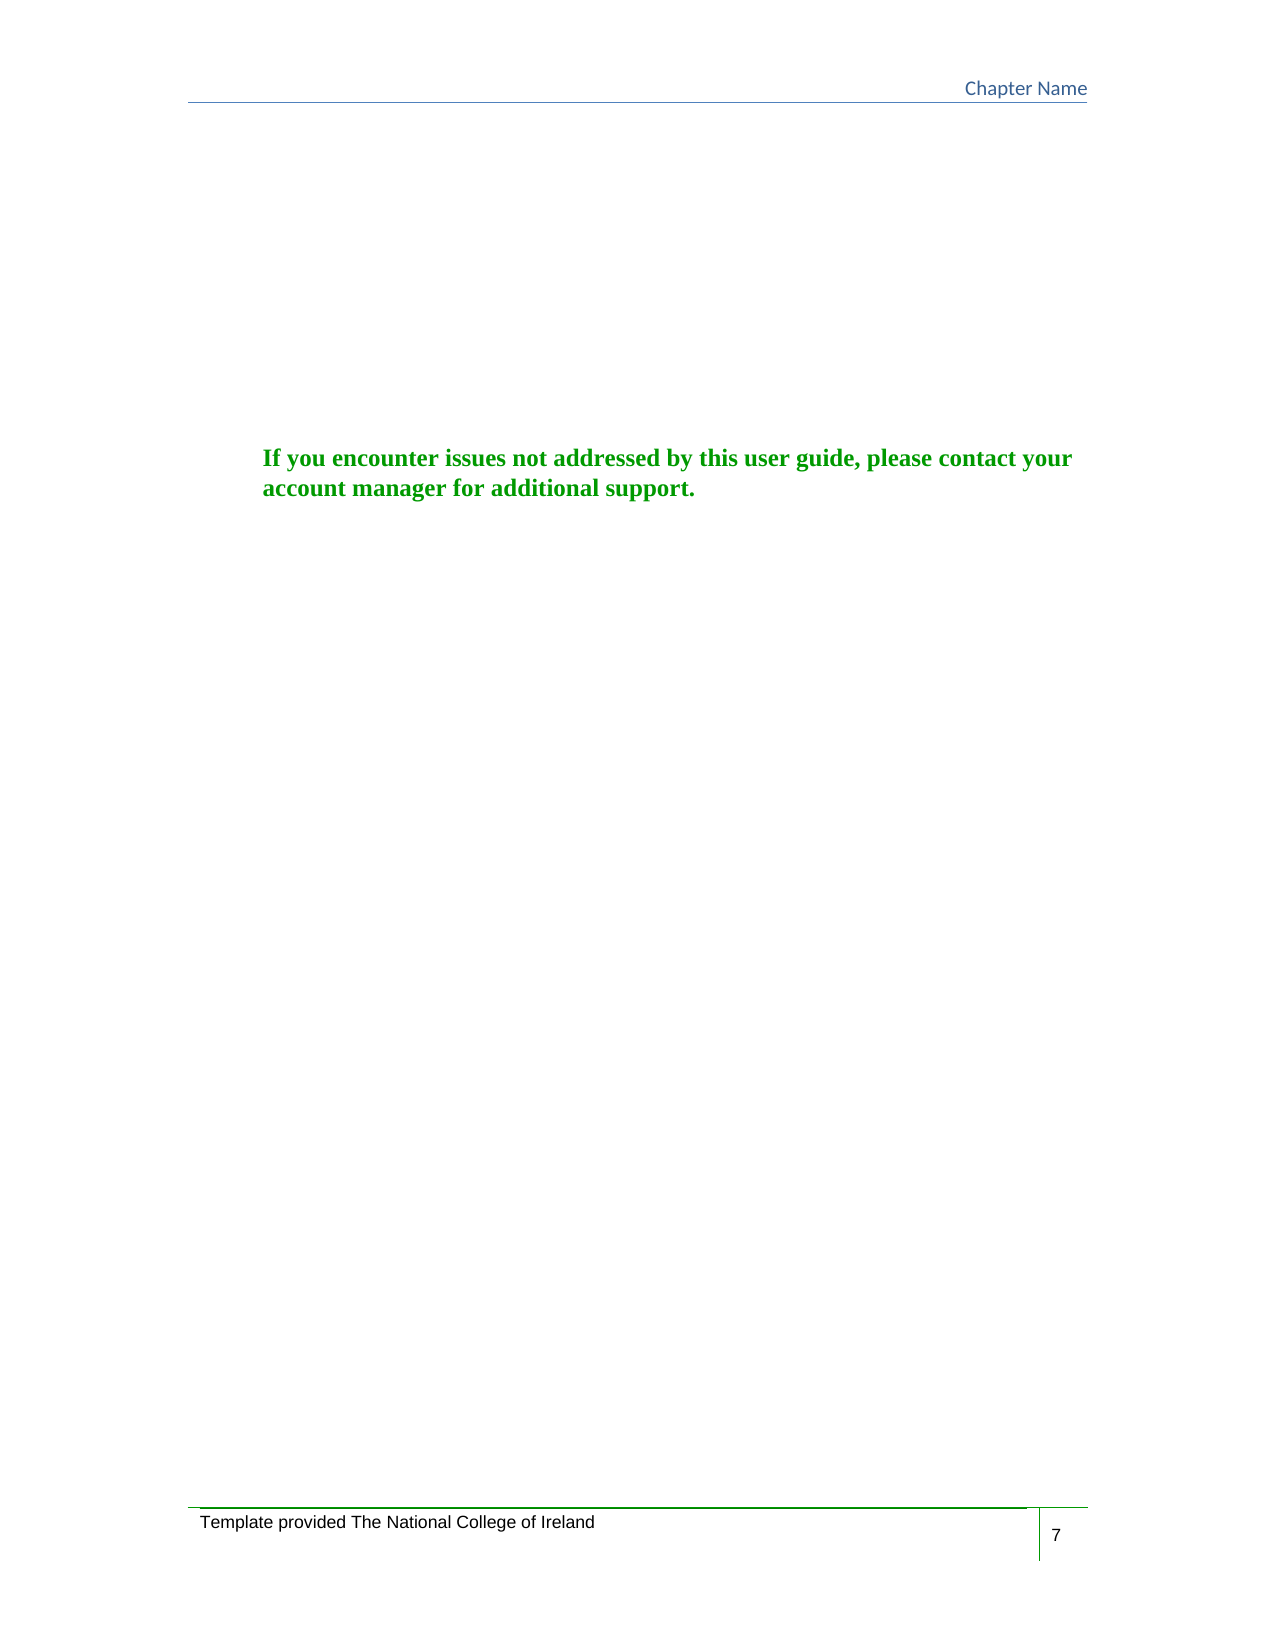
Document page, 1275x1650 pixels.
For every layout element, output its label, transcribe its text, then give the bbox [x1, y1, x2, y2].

text If you encounter issues not addressed by this user guide, please contact your account manager for additional support. [262, 443, 1087, 502]
